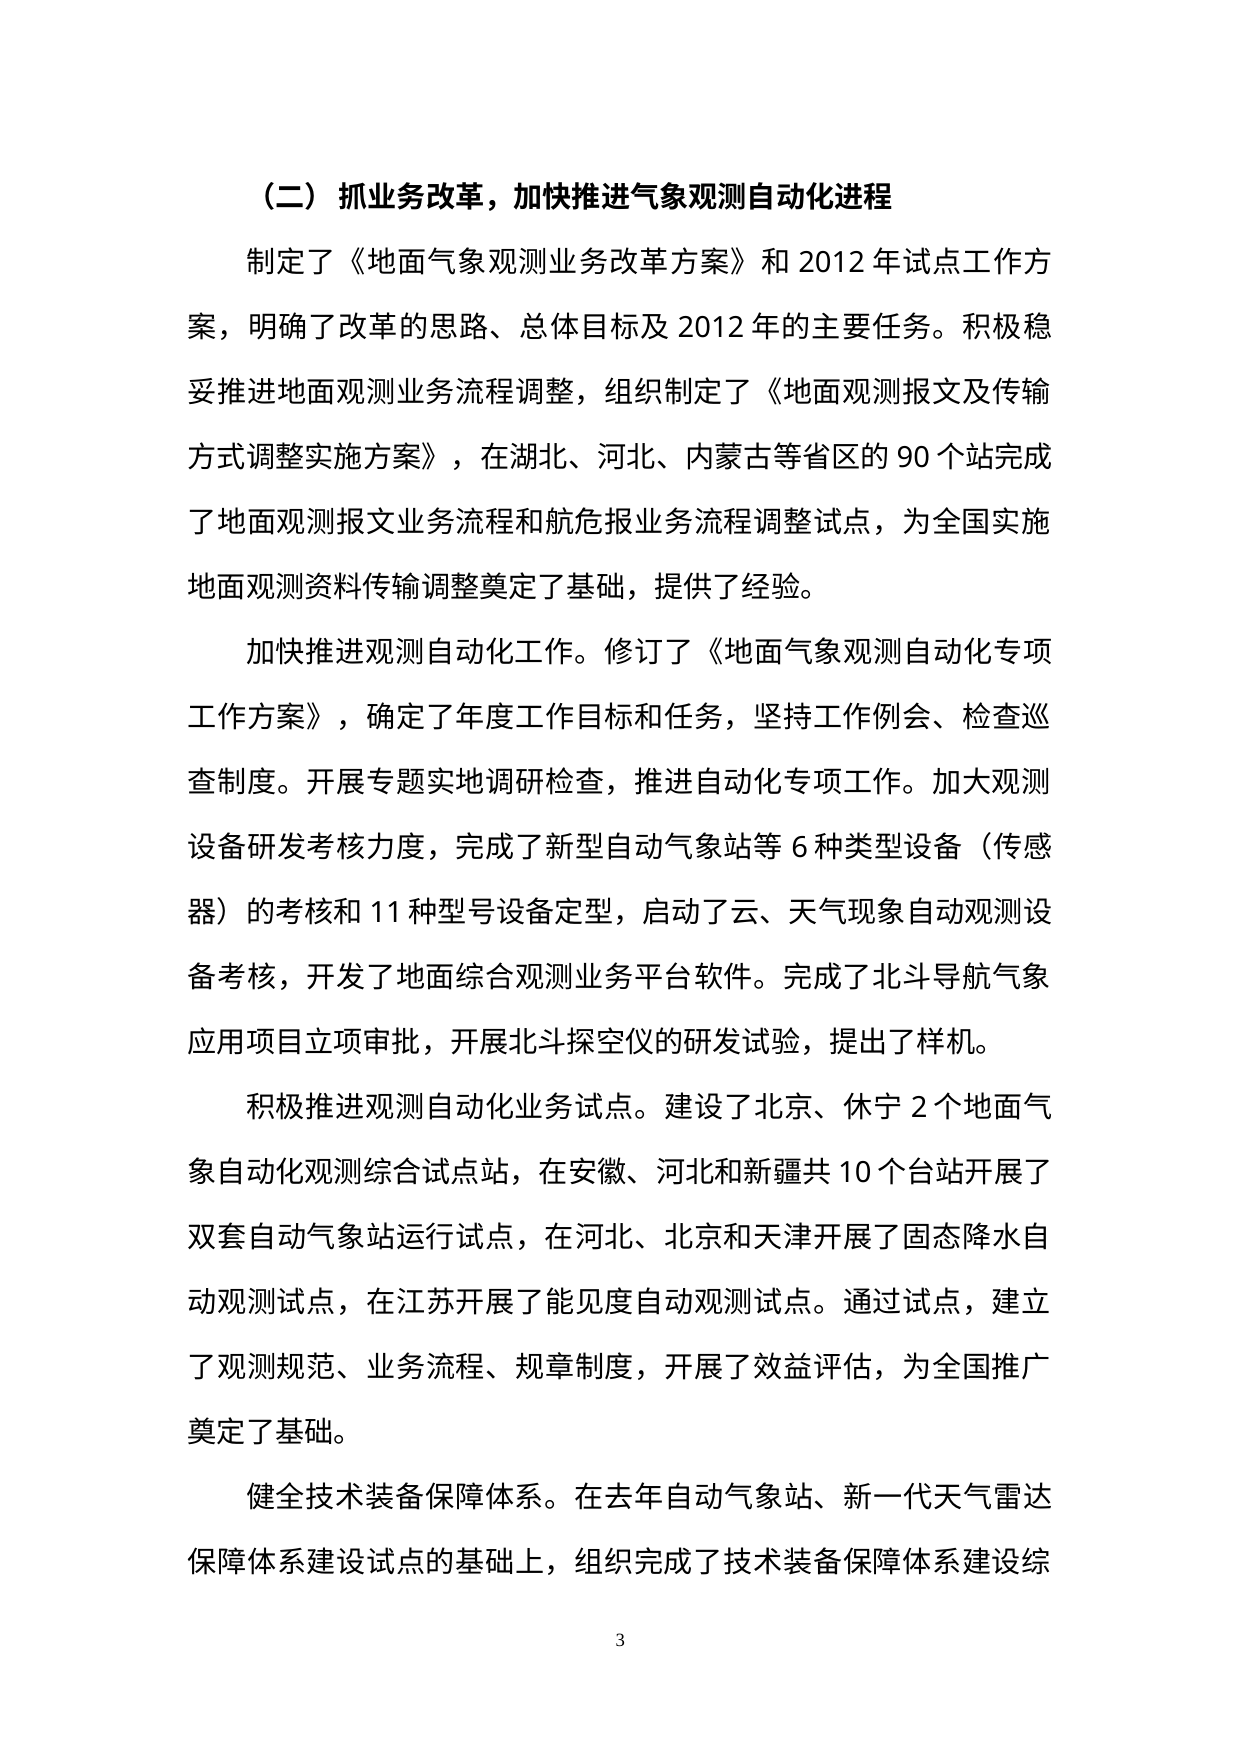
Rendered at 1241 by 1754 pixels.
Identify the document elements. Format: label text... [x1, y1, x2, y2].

list 抓业务改革，加快推进气象观测自动化进程 [246, 162, 1053, 227]
text 制定了《地面气象观测业务改革方案》和2012年试点工作方案，明确了改革的思路、总体目标及2012年的主要任务。积极稳妥推进地面观测业务流程调整，组织制定了《地面观测报文及传输方式调整实施方案》，在湖北、河北、内蒙古等省区的90个站完成了地面观测报文业务流程和航危报业务流程调整试点，为全国实施地面观测资料传输调整奠定了基础，提供了经验。 [187, 227, 1053, 617]
text 积极推进观测自动化业务试点。建设了北京、休宁2个地面气象自动化观测综合试点站，在安徽、河北和新疆共10个台站开展了双套自动气象站运行试点，在河北、北京和天津开展了固态降水自动观测试点，在江苏开展了能见度自动观测试点。通过试点，建立了观测规范、业务流程、规章制度，开展了效益评估，为全国推广奠定了基础。 [187, 1072, 1053, 1462]
text 加快推进观测自动化工作。修订了《地面气象观测自动化专项工作方案》，确定了年度工作目标和任务，坚持工作例会、检查巡查制度。开展专题实地调研检查，推进自动化专项工作。加大观测设备研发考核力度，完成了新型自动气象站等6种类型设备（传感器）的考核和11种型号设备定型，启动了云、天气现象自动观测设备考核，开发了地面综合观测业务平台软件。完成了北斗导航气象应用项目立项审批，开展北斗探空仪的研发试验，提出了样机。 [187, 617, 1053, 1072]
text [187, 1462, 1053, 1592]
